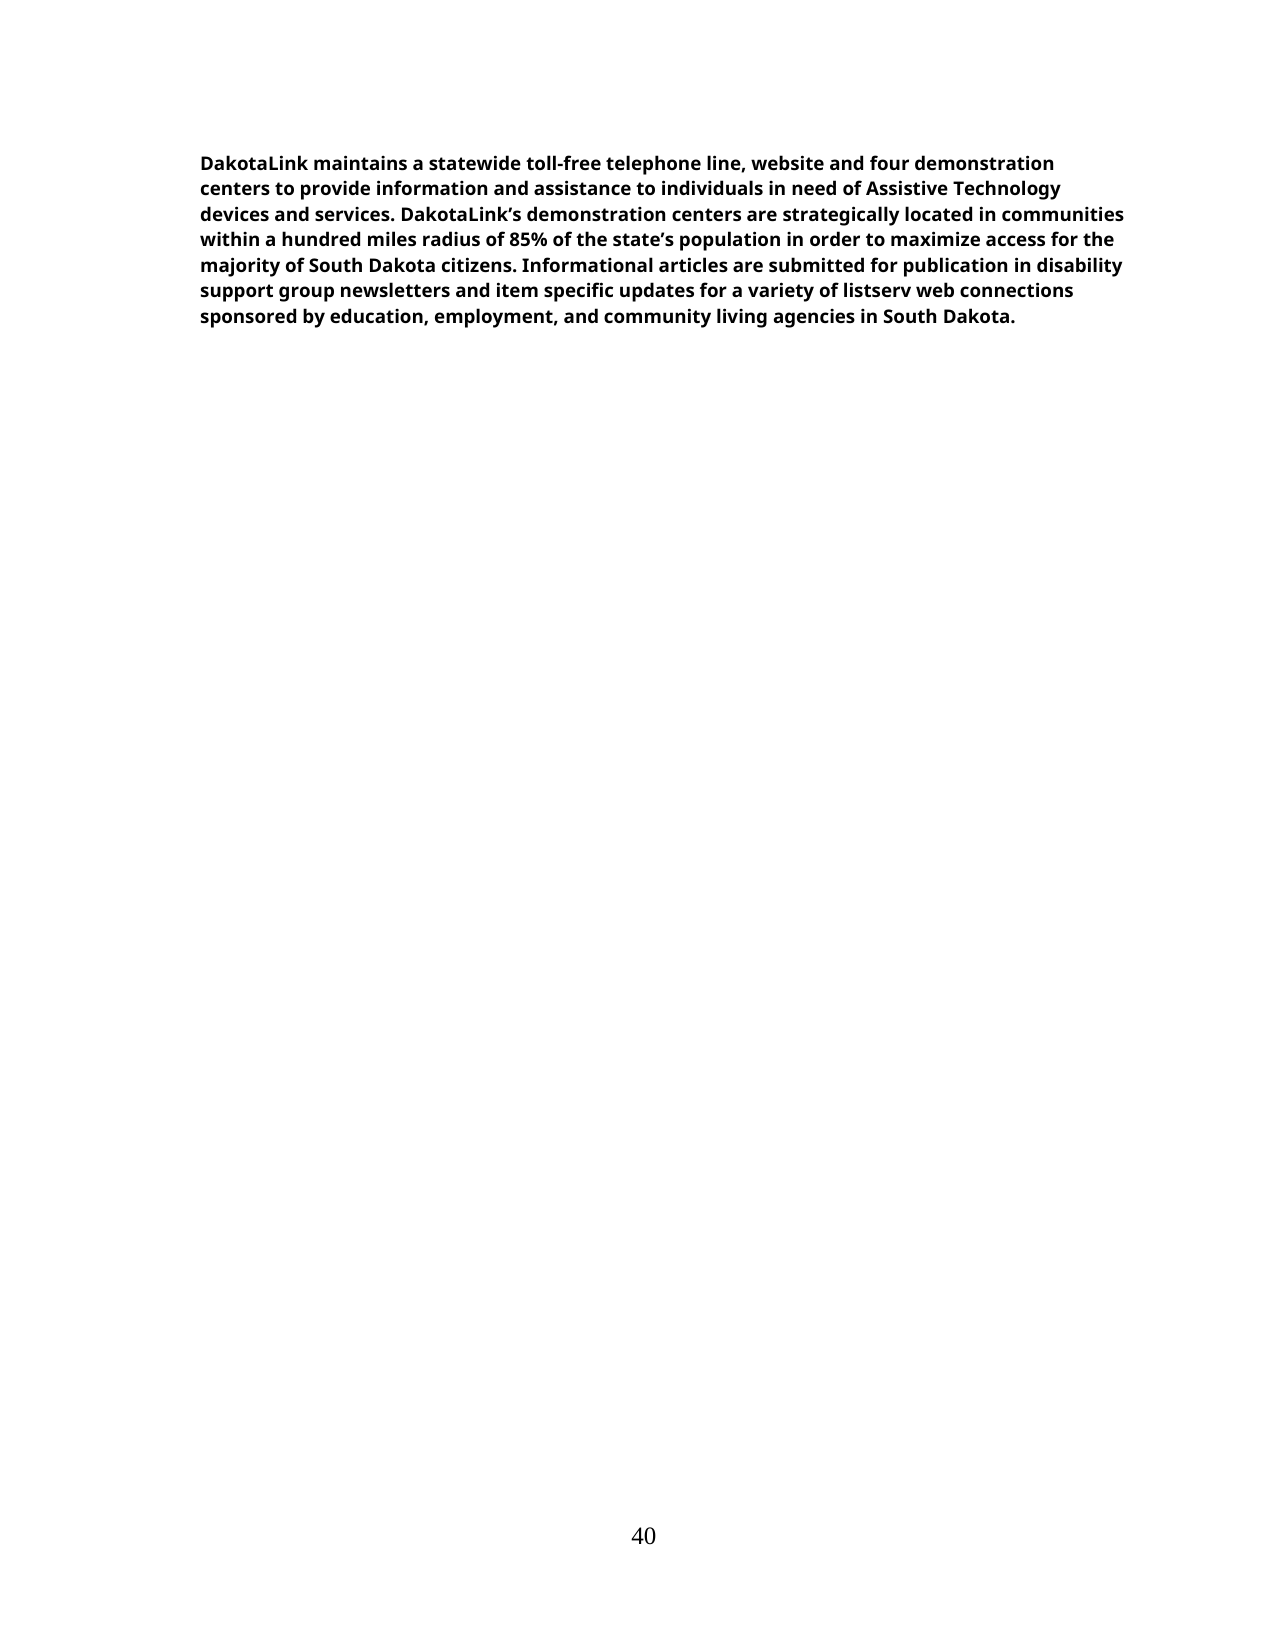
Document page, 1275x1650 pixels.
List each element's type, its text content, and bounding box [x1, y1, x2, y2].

text DakotaLink maintains a statewide toll-free telephone line, website and four demonstration centers to provide information and assistance to individuals in need of Assistive Technology devices and services. DakotaLink’s demonstration centers are strategically located in communities within a hundred miles radius of 85% of the state’s population in order to maximize access for the majority of South Dakota citizens. Informational articles are submitted for publication in disability support group newsletters and item specific updates for a variety of listserv web connections sponsored by education, employment, and community living agencies in South Dakota. [200, 150, 1125, 329]
